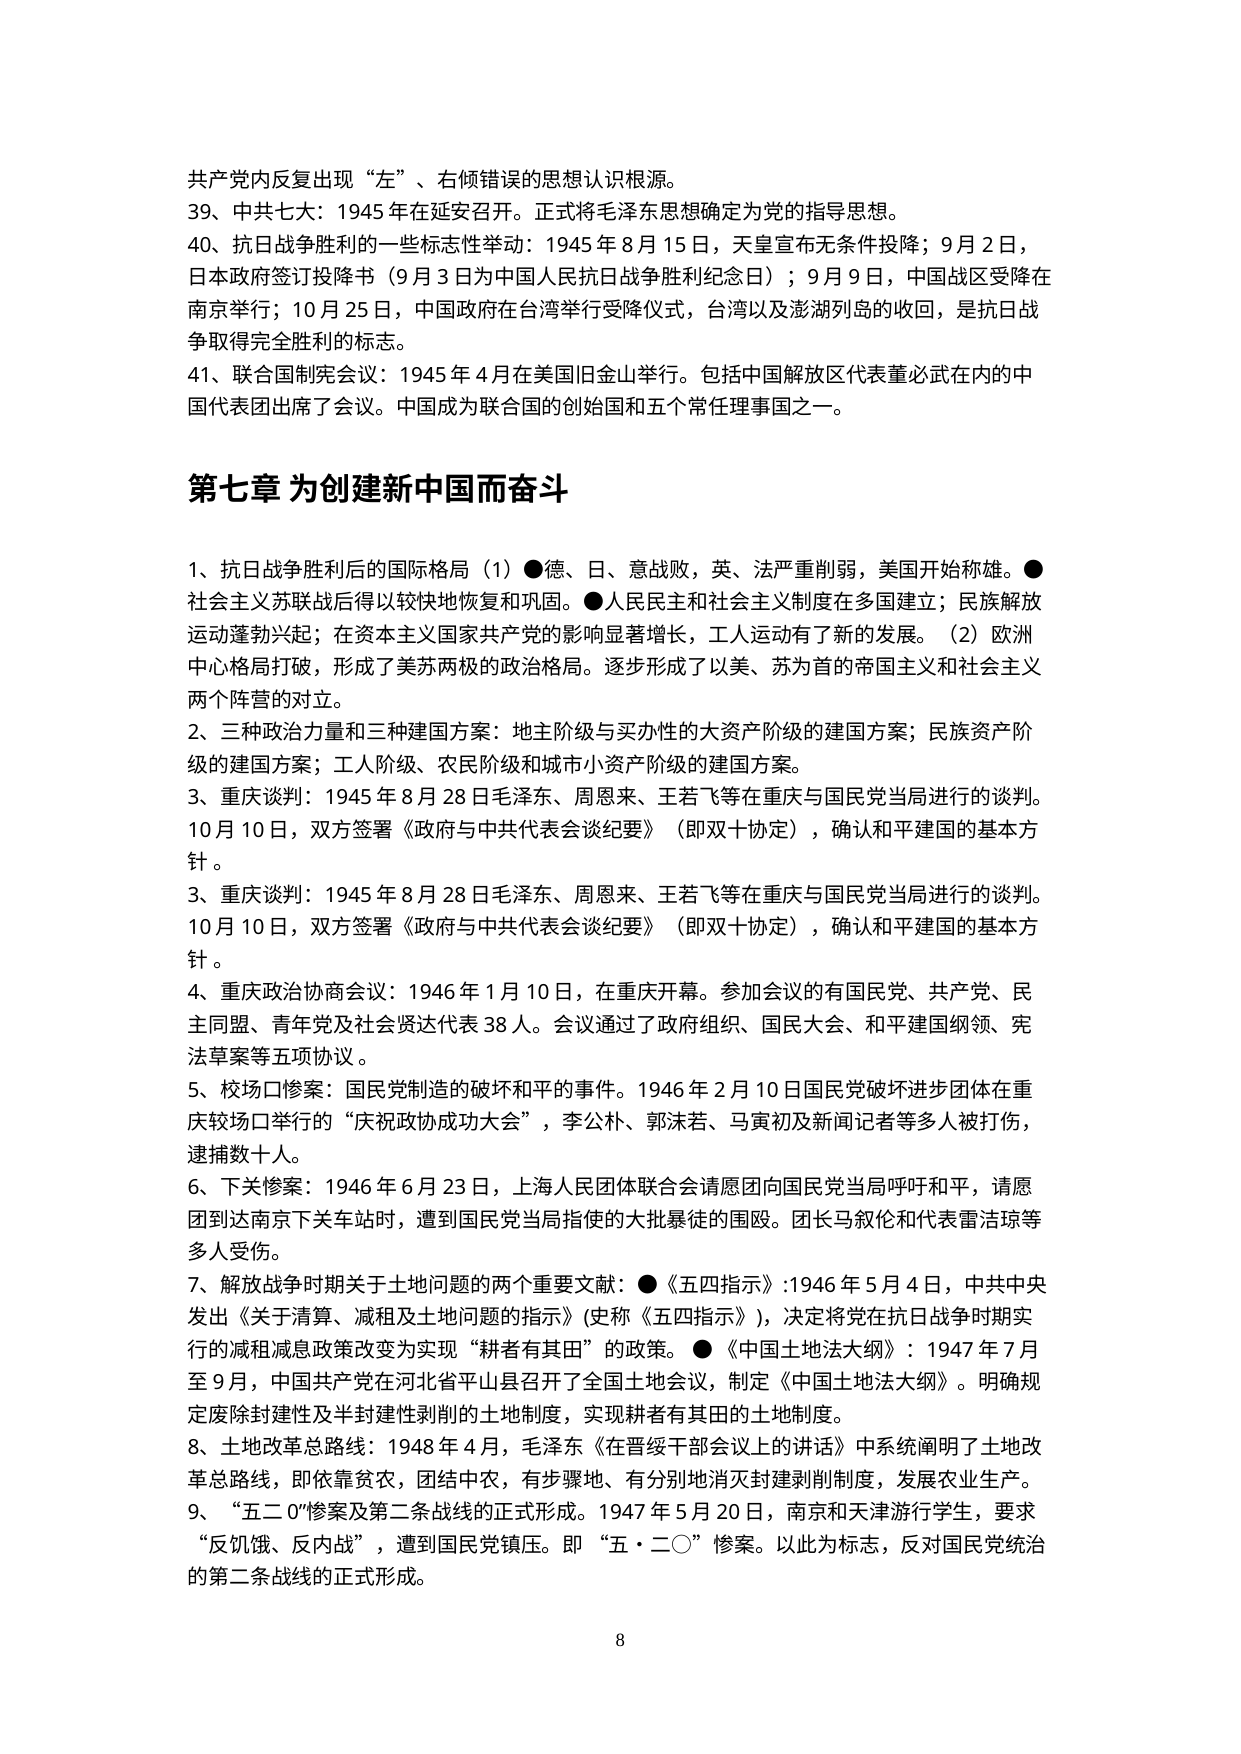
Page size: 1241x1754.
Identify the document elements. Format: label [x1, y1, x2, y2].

text [187, 162, 1053, 1592]
